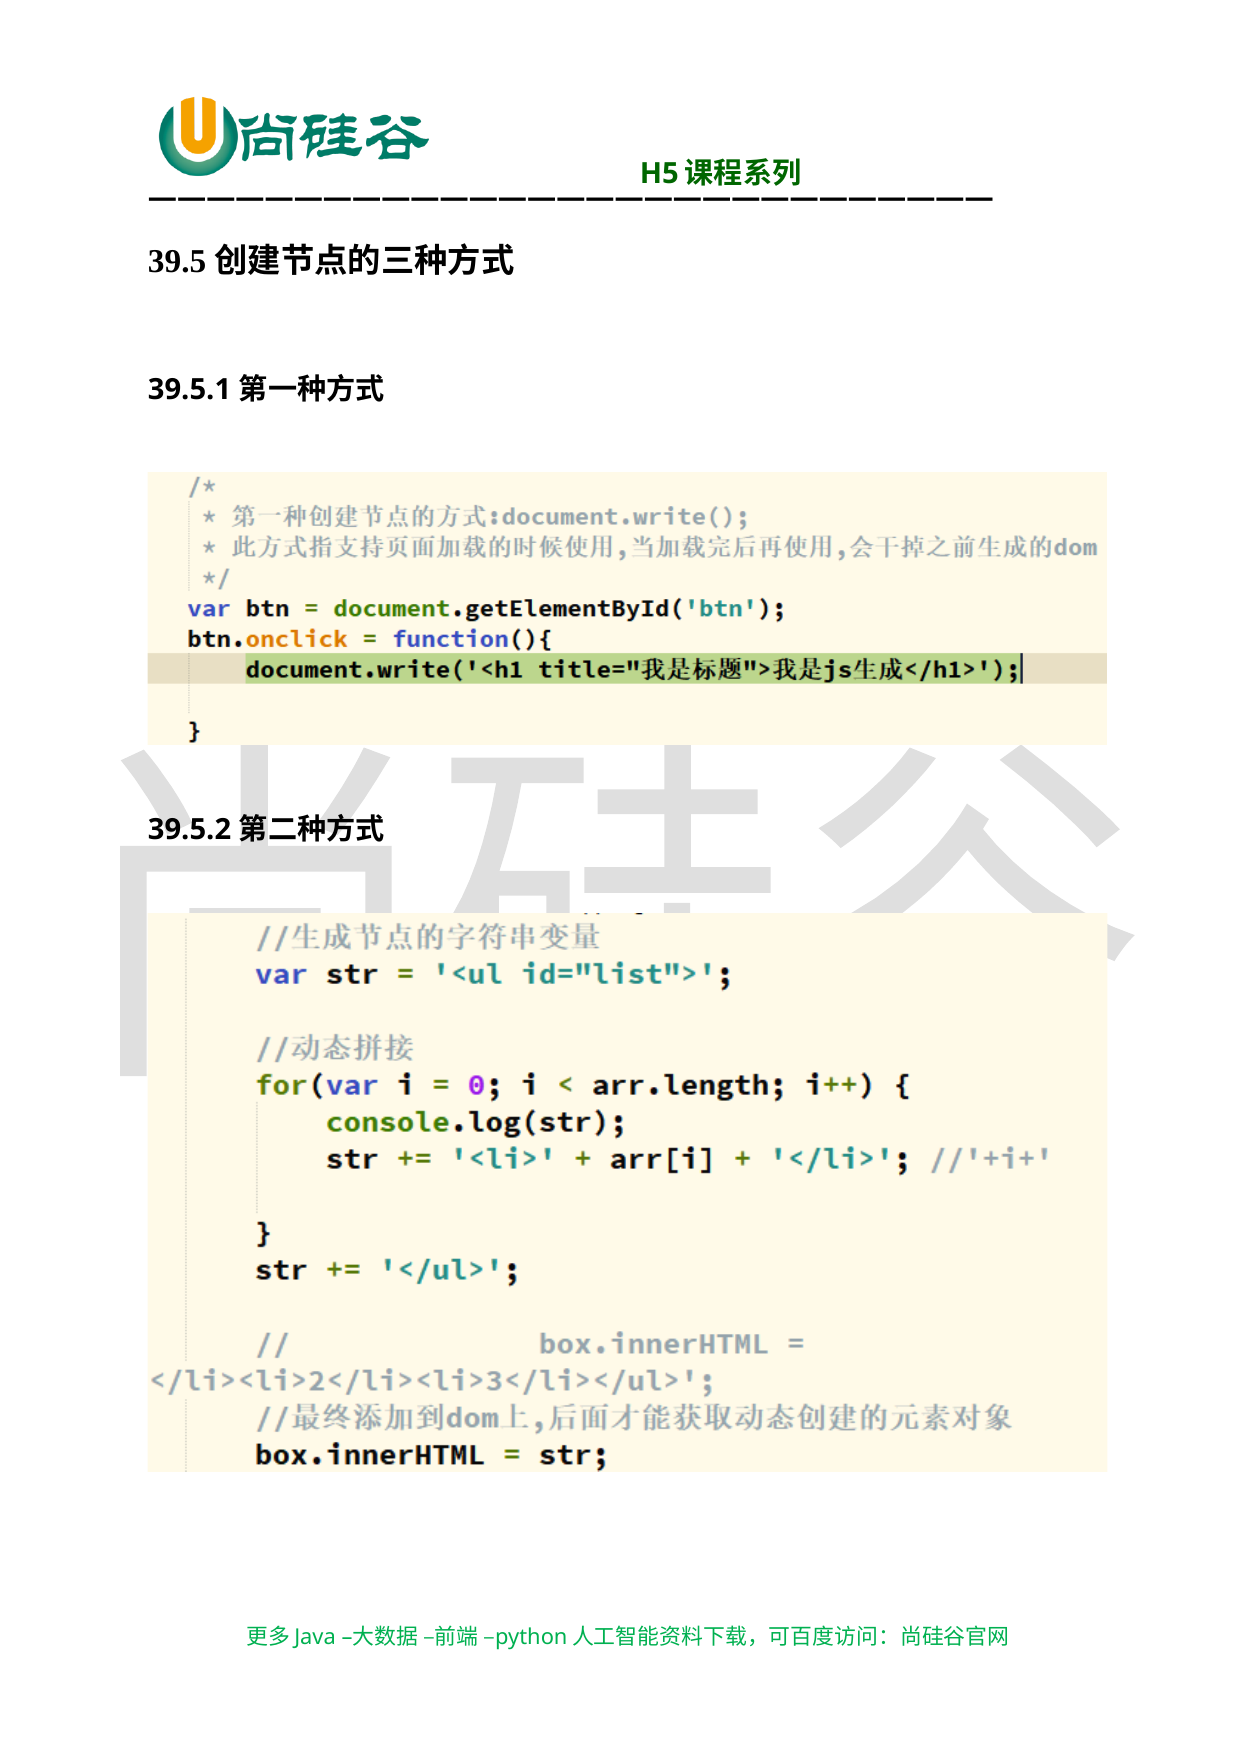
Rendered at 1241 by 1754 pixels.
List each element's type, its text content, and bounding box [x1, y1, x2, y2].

subtitle 创建节点的三种方式 [148, 225, 1107, 290]
picture [147, 913, 1108, 1472]
picture [147, 88, 436, 184]
picture [147, 472, 1107, 745]
subtitle 第二种方式 [148, 794, 1107, 859]
subtitle 第一种方式 [148, 354, 1107, 419]
